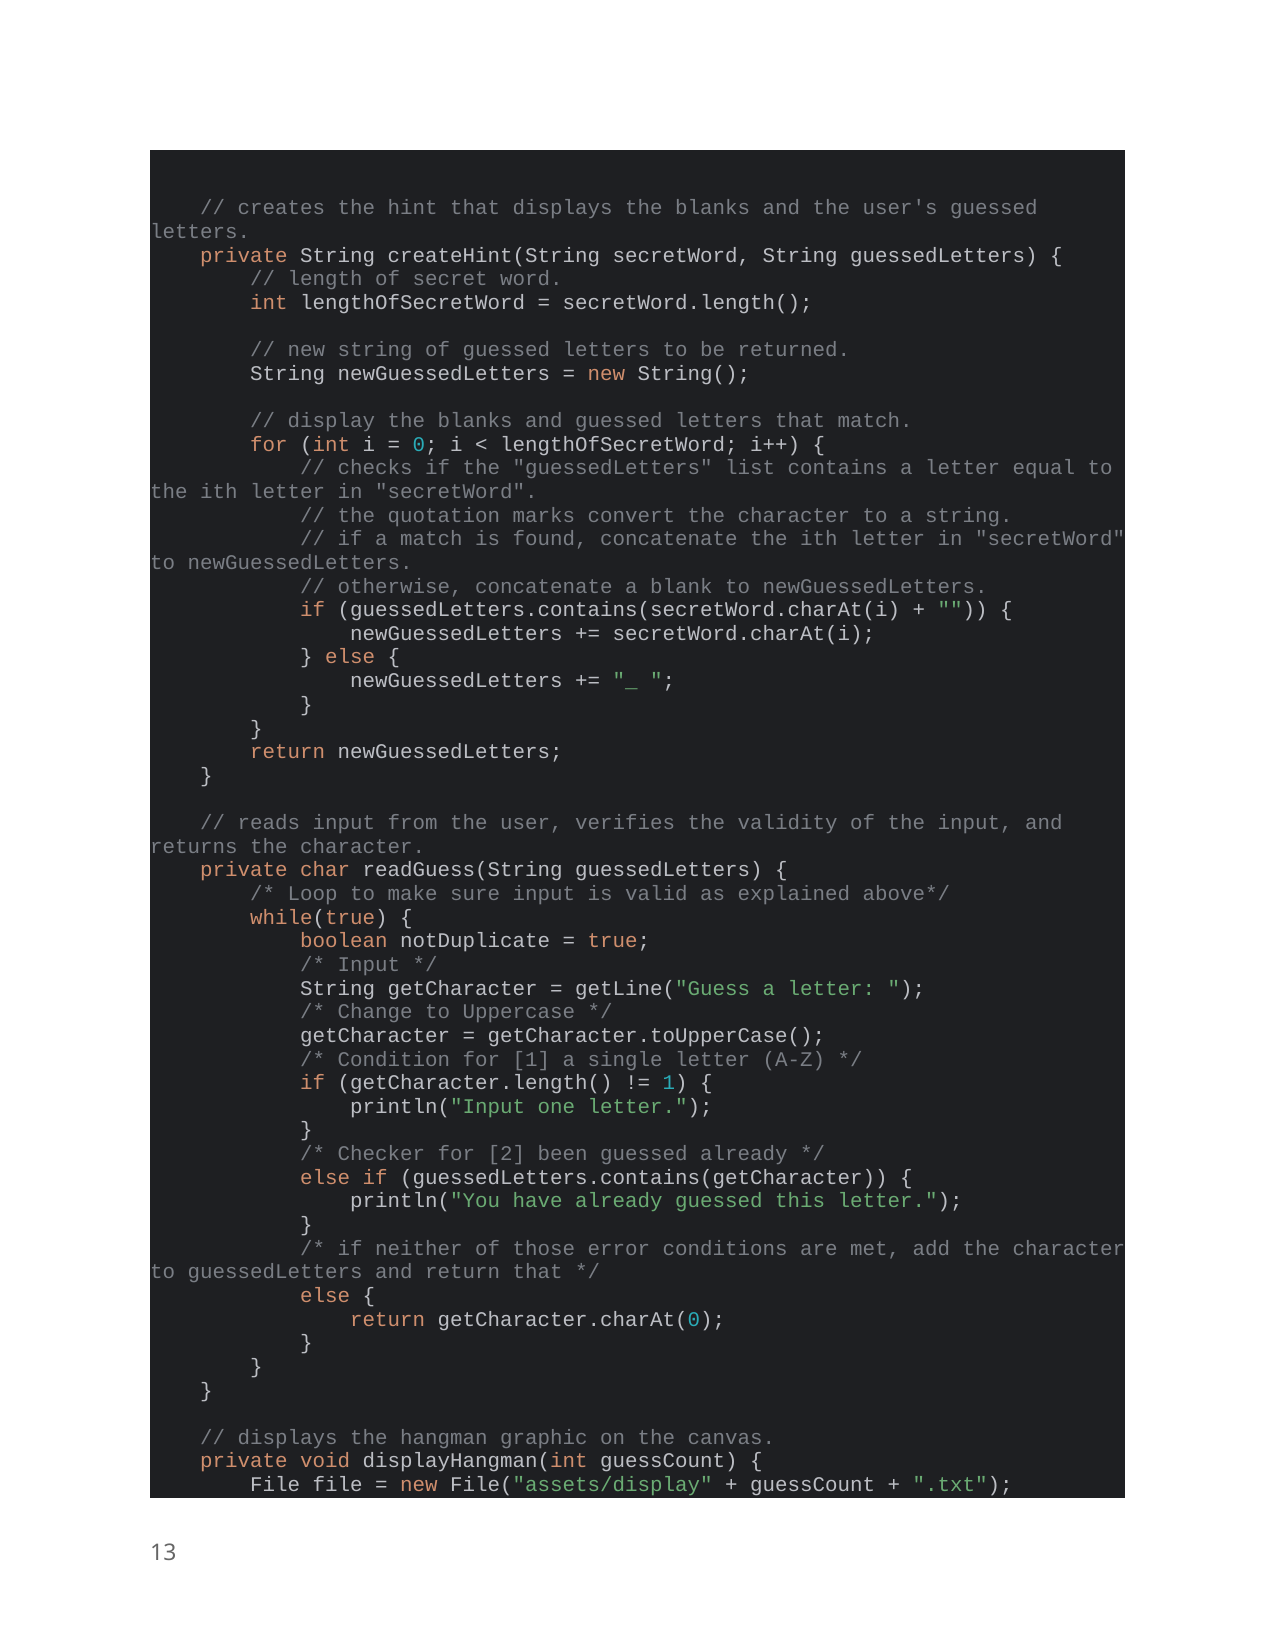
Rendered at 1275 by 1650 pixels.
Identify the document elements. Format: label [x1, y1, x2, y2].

text [150, 150, 1125, 1498]
